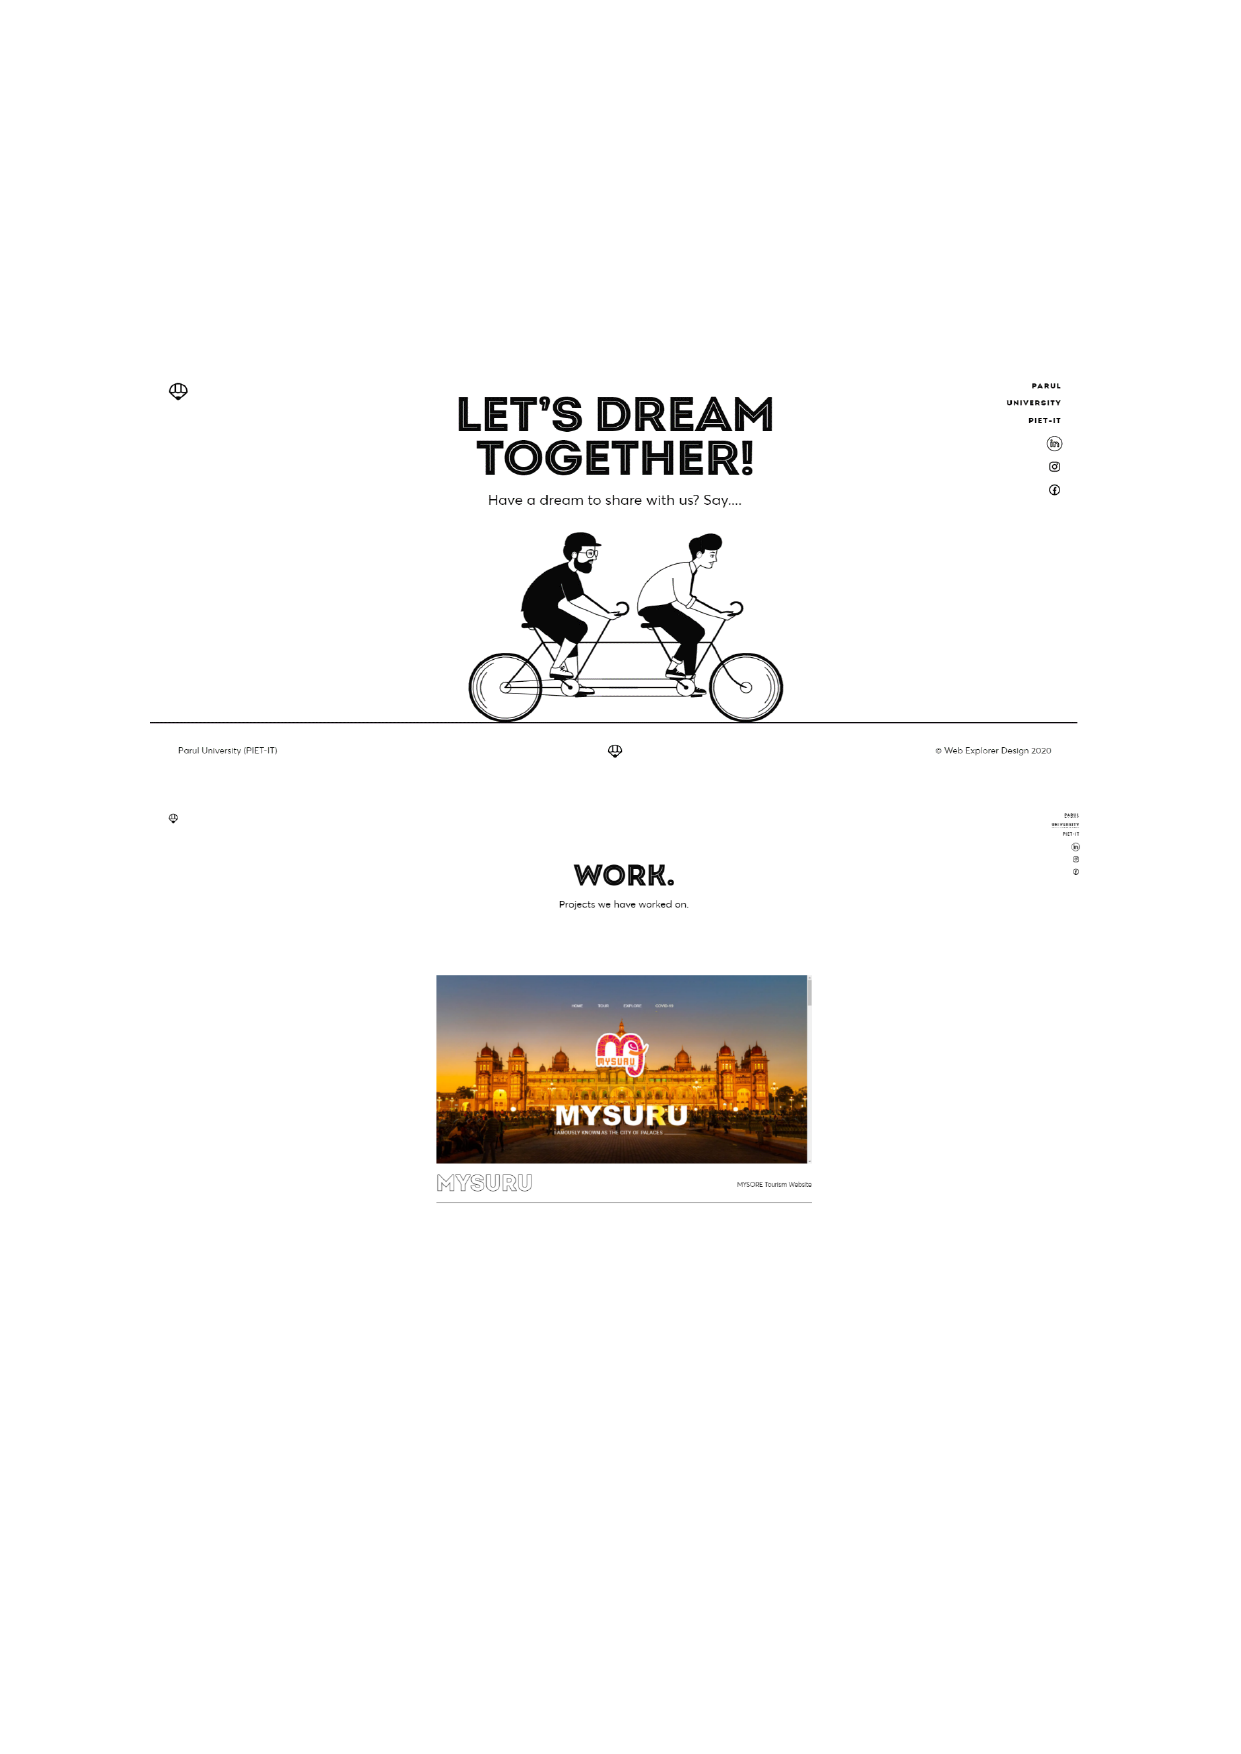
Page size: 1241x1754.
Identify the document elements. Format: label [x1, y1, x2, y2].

picture [150, 365, 1078, 773]
picture [150, 797, 1090, 1222]
